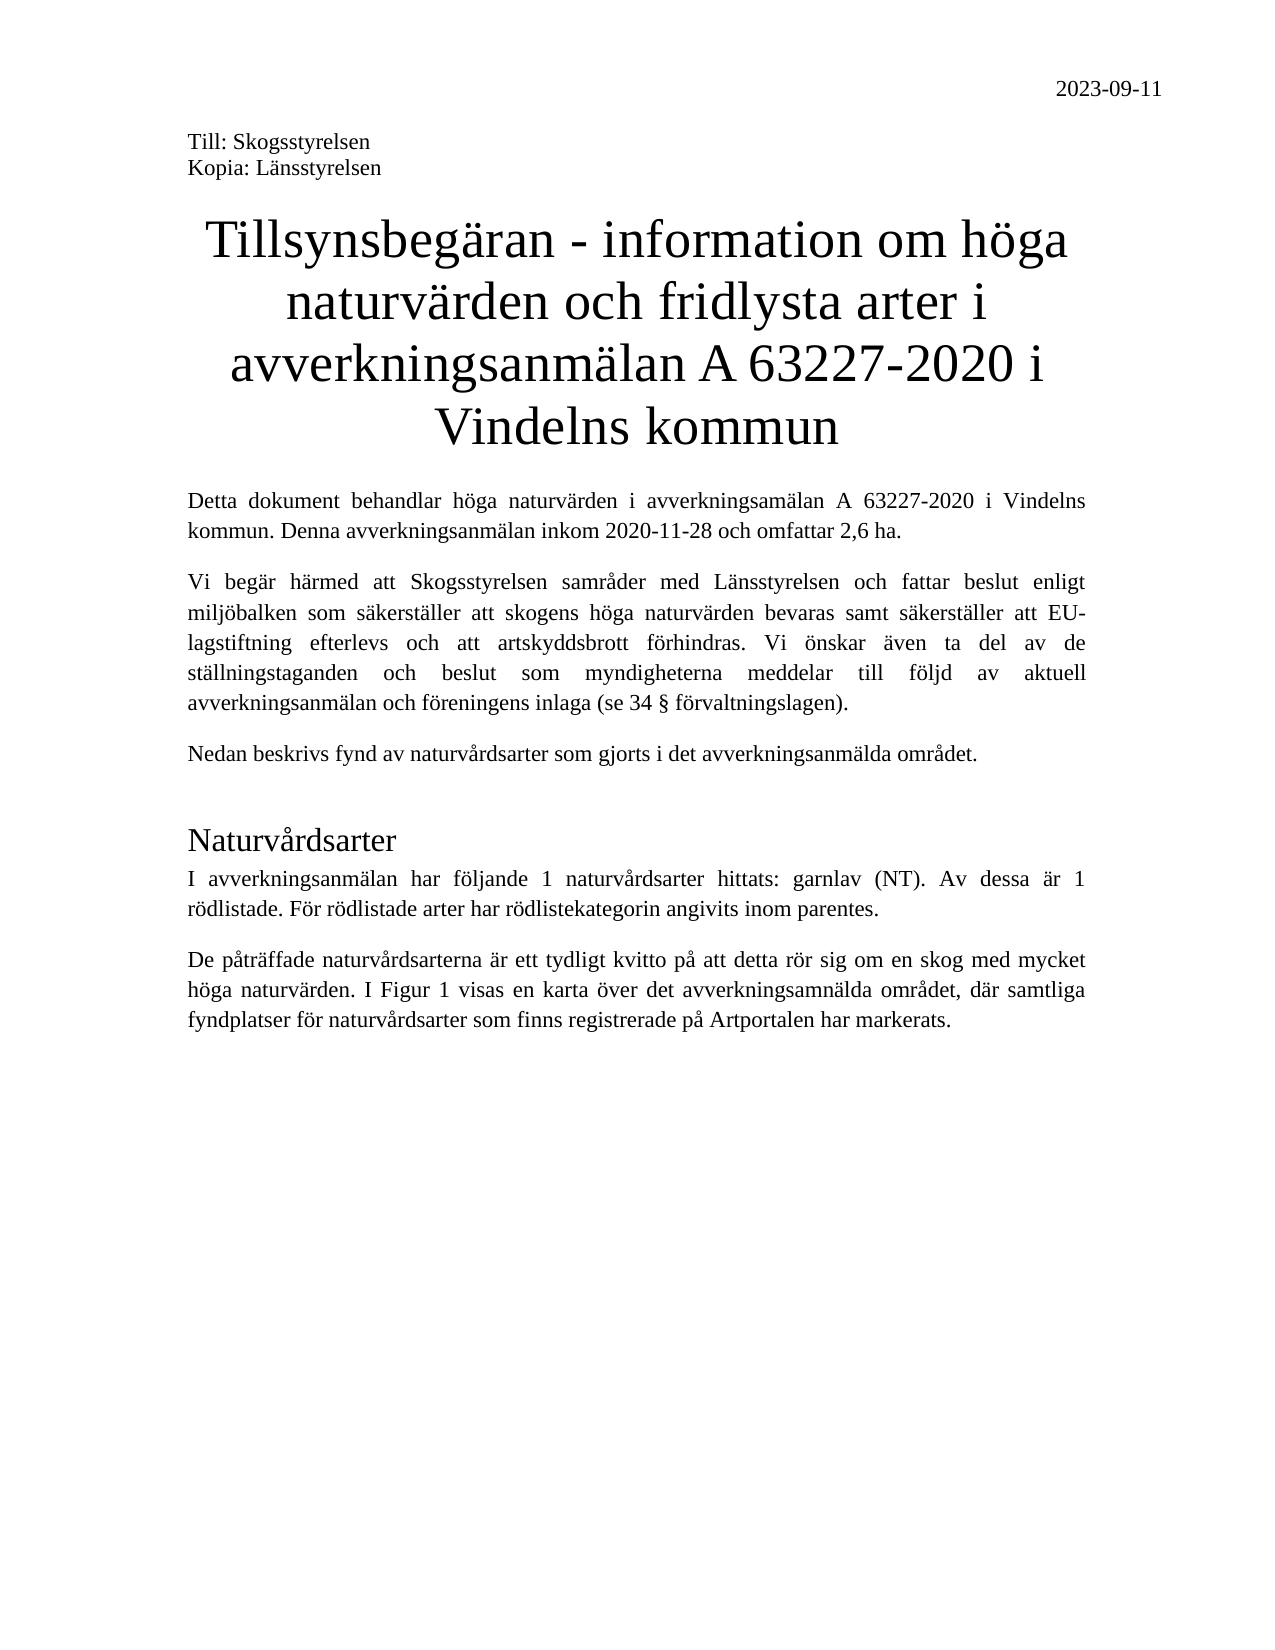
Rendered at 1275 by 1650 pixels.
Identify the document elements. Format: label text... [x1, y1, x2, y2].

text I avverkningsanmälan har följande 1 naturvårdsarter hittats: garnlav (NT). Av dessa är 1 rödlistade. För rödlistade arter har rödlistekategorin angivits inom parentes. [187, 864, 1087, 921]
title Tillsynsbegäran - information om höga naturvärden och fridlysta arter i avverkningsanmälan A 63227-2020 i Vindelns kommun [187, 207, 1087, 456]
text De påträffade naturvårdsarterna är ett tydligt kvitto på att detta rör sig om en skog med mycket höga naturvärden. I Figur 1 visas en karta över det avverkningsamnälda området, där samtliga fyndplatser för naturvårdsarter som finns registrerade på Artportalen har markerats. [187, 946, 1087, 1033]
text Detta dokument behandlar höga naturvärden i avverkningsamälan A 63227-2020 i Vindelns kommun. Denna avverkningsanmälan inkom 2020-11-28 och omfattar 2,6 ha. [187, 487, 1087, 544]
text Vi begär härmed att Skogsstyrelsen samråder med Länsstyrelsen och fattar beslut enligt miljöbalken som säkerställer att skogens höga naturvärden bevaras samt säkerställer att EU-lagstiftning efterlevs och att artskyddsbrott förhindras. Vi önskar även ta del av de ställningstaganden och beslut som myndigheterna meddelar till följd av aktuell avverkningsanmälan och föreningens inlaga (se 34 § förvaltningslagen). [187, 568, 1087, 716]
subtitle Naturvårdsarter [187, 821, 1087, 859]
text Nedan beskrivs fynd av naturvårdsarter som gjorts i det avverkningsanmälda området. [187, 740, 1087, 767]
